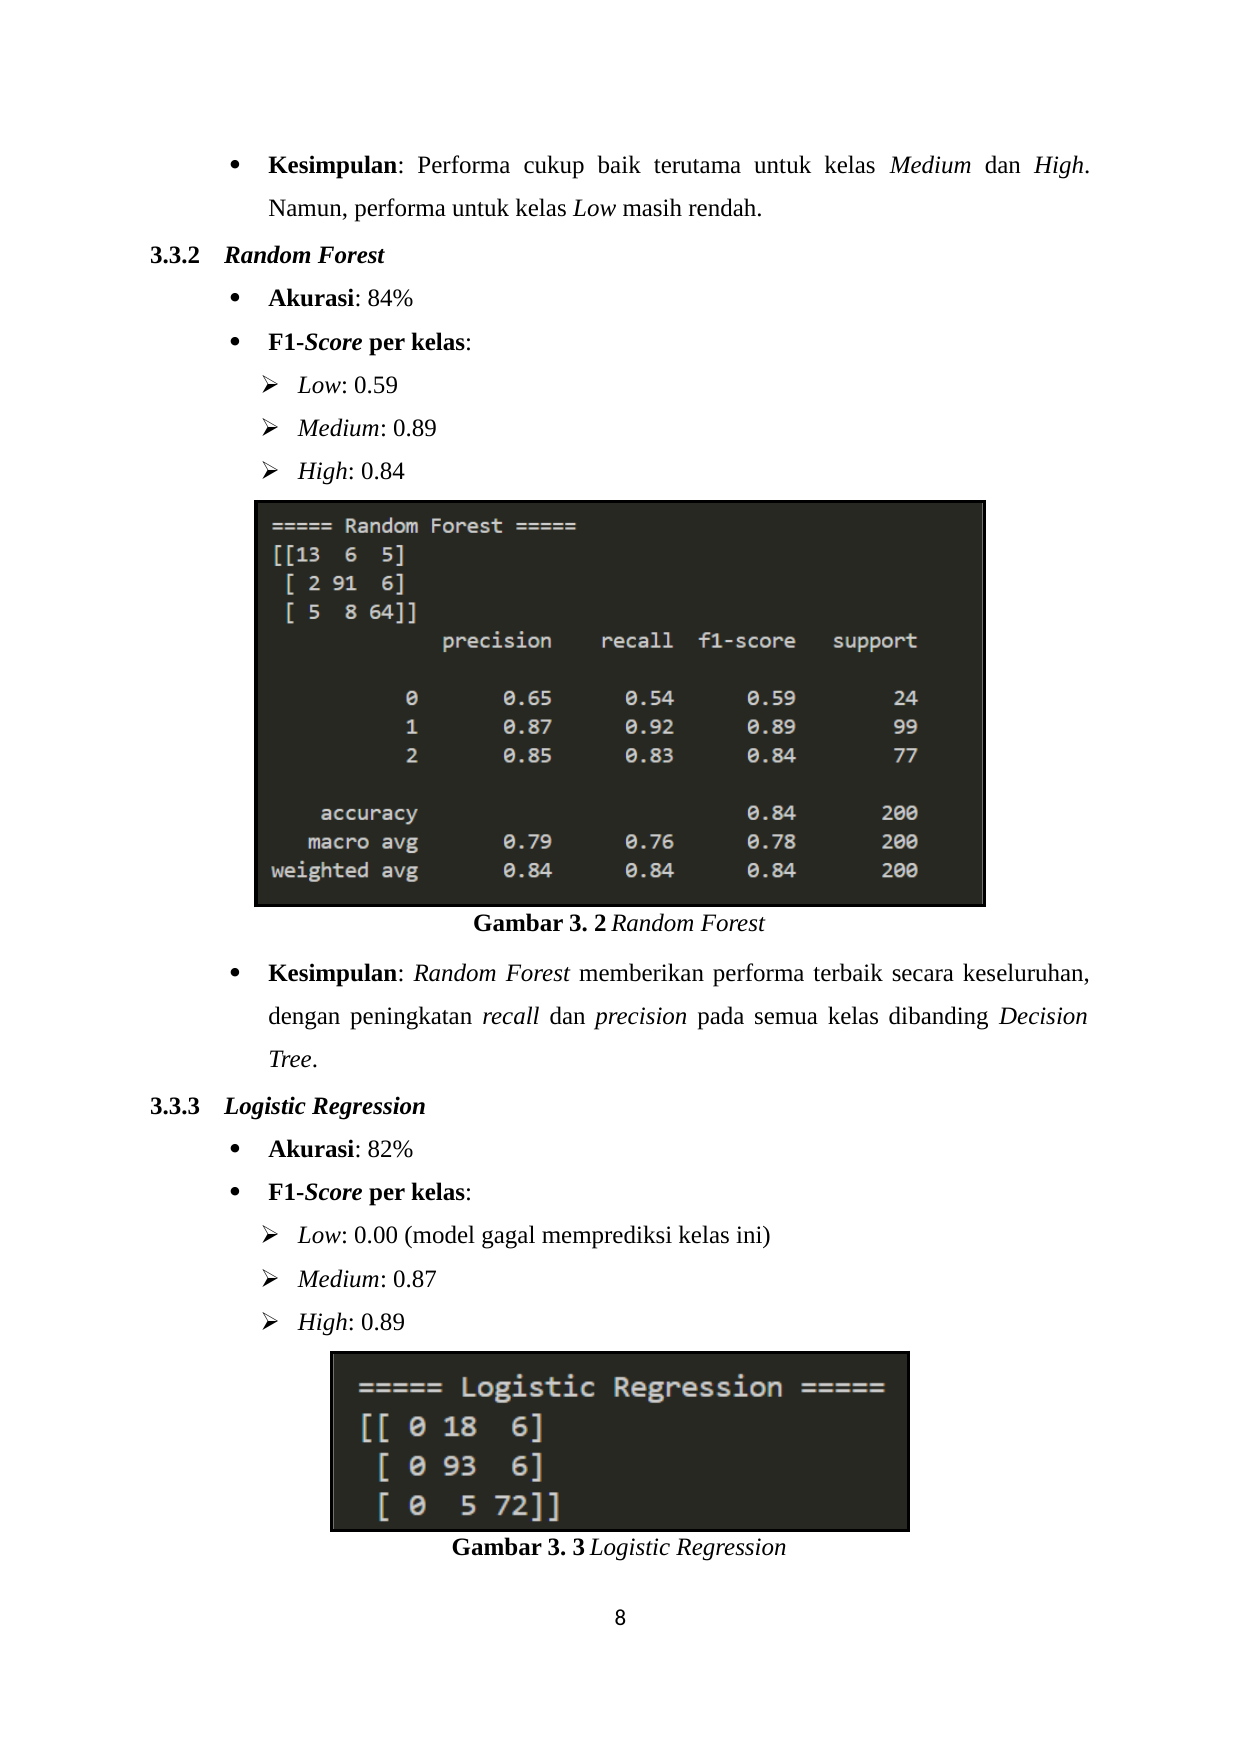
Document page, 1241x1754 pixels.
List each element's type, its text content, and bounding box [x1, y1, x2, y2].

picture [333, 1354, 907, 1529]
list High: 0.89 [260, 1307, 1090, 1336]
list Medium: 0.89 [260, 413, 1090, 442]
text Gambar 3. 2 Random Forest [150, 908, 1090, 937]
text Gambar 3. 3 Logistic Regression [150, 1532, 1090, 1561]
subtitle Logistic Regression [150, 1091, 1090, 1120]
subtitle Random Forest [150, 240, 1090, 269]
list Kesimpulan: Random Forest memberikan performa terbaik secara keseluruhan, dengan peningkatan recall dan precision pada semua kelas dibanding Decision Tree. [231, 958, 1090, 1073]
list Akurasi: 82% [231, 1134, 1090, 1163]
picture [258, 503, 983, 904]
list High: 0.84 [260, 456, 1090, 485]
list Low: 0.59 [260, 370, 1090, 398]
list F1-Score per kelas: [231, 327, 1090, 355]
list F1-Score per kelas: [231, 1177, 1090, 1206]
list Medium: 0.87 [260, 1264, 1090, 1292]
list Akurasi: 84% [231, 283, 1090, 312]
list Low: 0.00 (model gagal memprediksi kelas ini) [260, 1221, 1090, 1249]
list Kesimpulan: Performa cukup baik terutama untuk kelas Medium dan High. Namun, performa untuk kelas Low masih rendah. [231, 150, 1090, 222]
